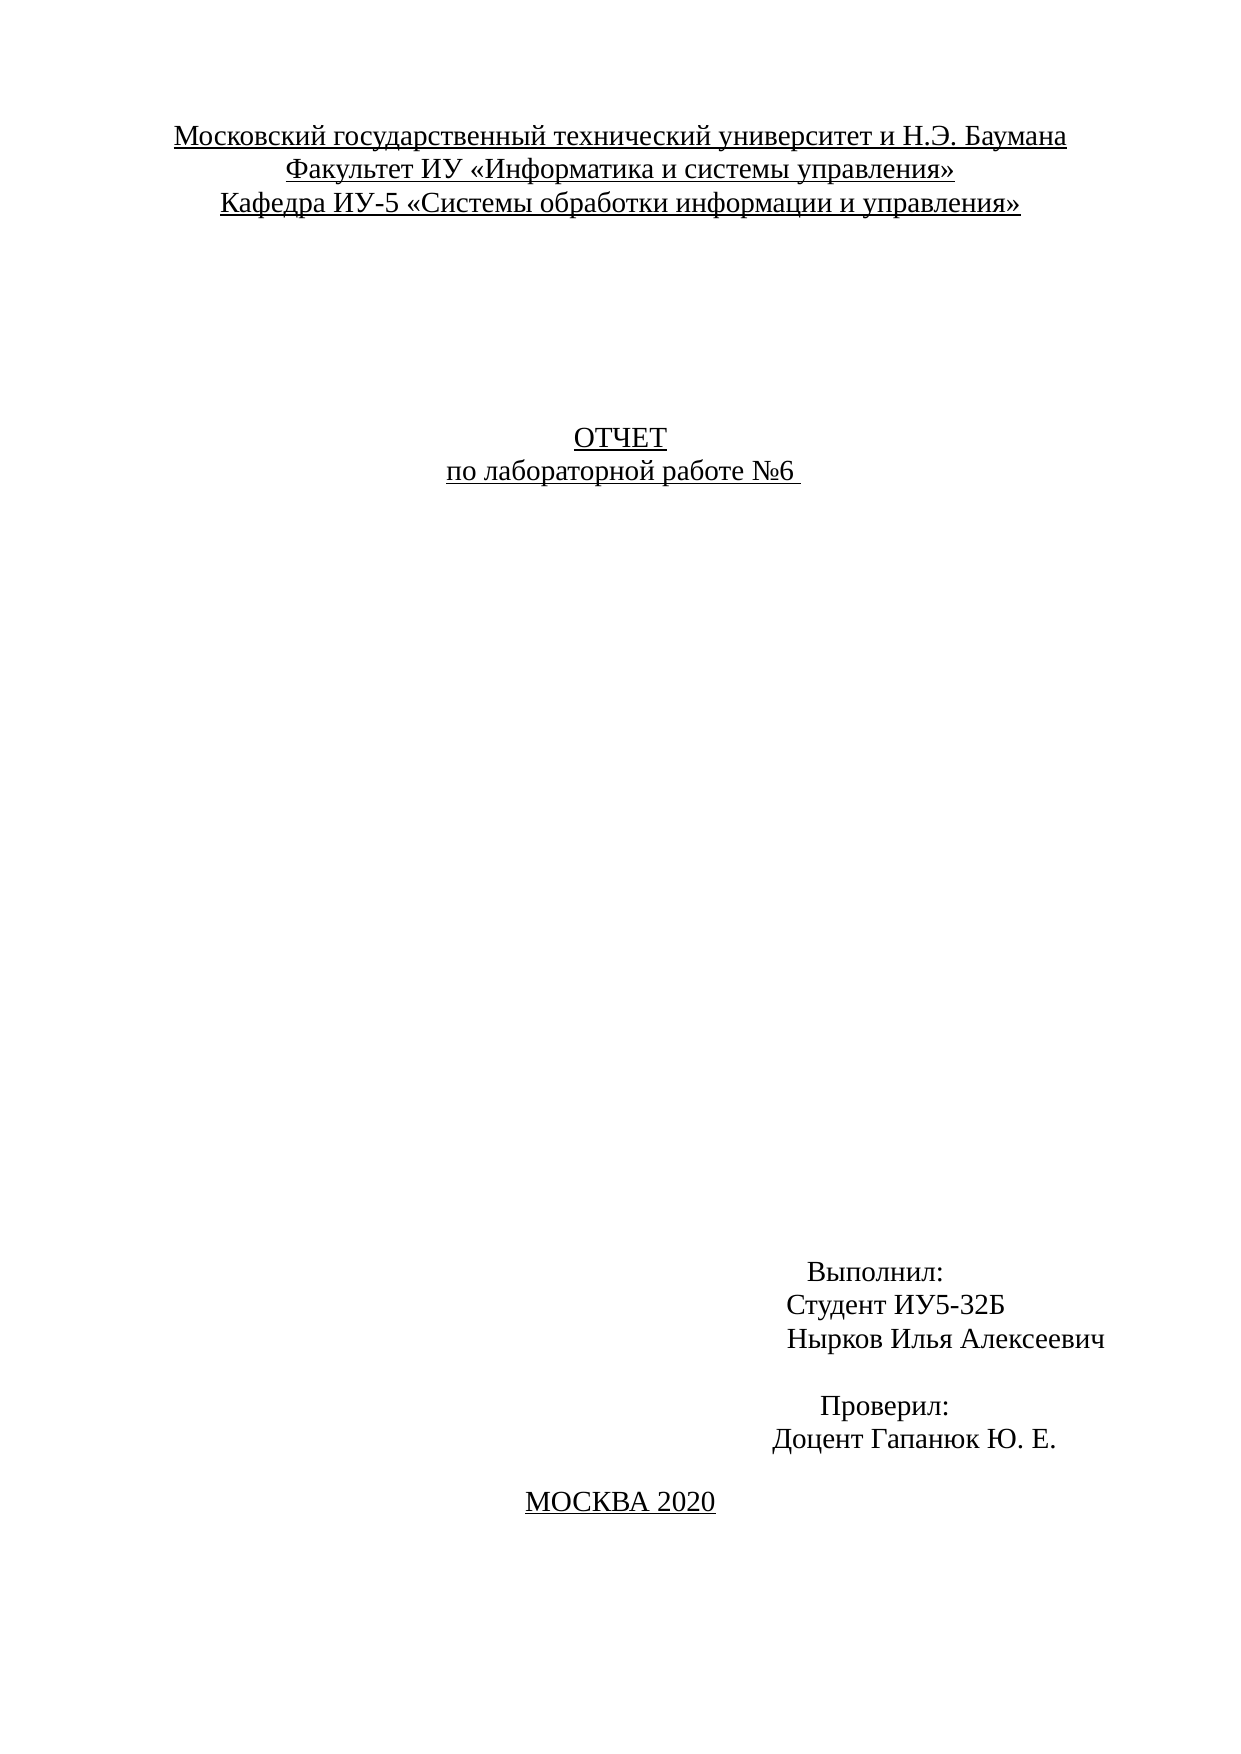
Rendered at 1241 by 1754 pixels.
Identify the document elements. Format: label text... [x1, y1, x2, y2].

text Кафедра ИУ-5 «Системы обработки информации и управления» [118, 185, 1122, 219]
text Доцент Гапанюк Ю. Е. [118, 1421, 1122, 1455]
text Московский государственный технический университет и Н.Э. Баумана [118, 118, 1122, 152]
text Факультет ИУ «Информатика и системы управления» [118, 152, 1122, 185]
text по лабораторной работе №6 [118, 453, 1122, 487]
text Проверил: [118, 1388, 1122, 1421]
text МОСКВА 2020 [118, 1484, 1122, 1517]
text Студент ИУ5-32Б [118, 1287, 1122, 1321]
text Выполнил: [118, 1254, 1122, 1287]
text ОТЧЕТ [118, 420, 1122, 453]
text Нырков Илья Алексеевич [118, 1321, 1122, 1354]
